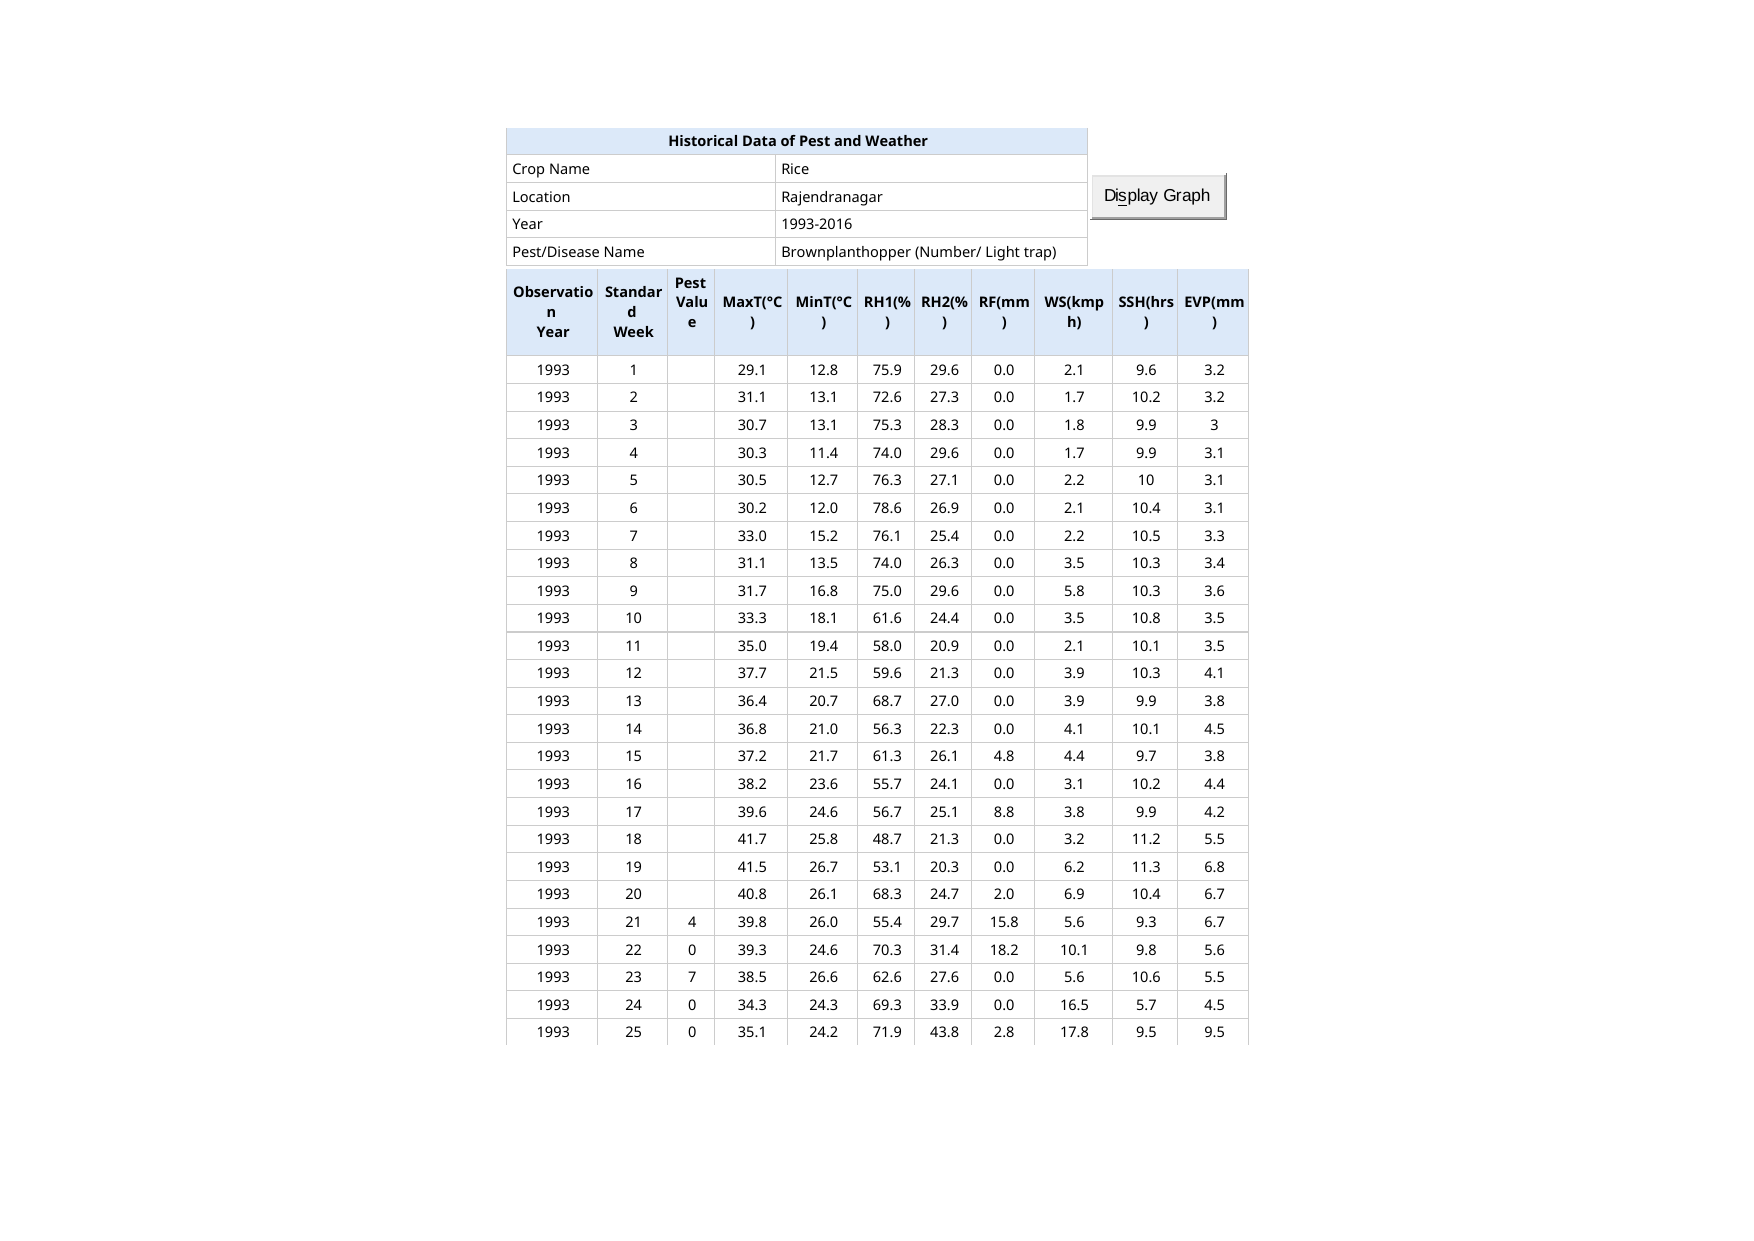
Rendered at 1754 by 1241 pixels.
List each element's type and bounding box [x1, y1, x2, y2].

table_header [776, 238, 1087, 265]
table_header [507, 155, 775, 182]
table_header [507, 183, 775, 210]
table_header [776, 211, 1087, 237]
table_header [507, 211, 775, 237]
table_header [776, 155, 1087, 182]
table_header [1089, 126, 1250, 267]
table_header [776, 183, 1087, 210]
table_header [507, 238, 775, 265]
table_cell [504, 268, 1250, 1047]
